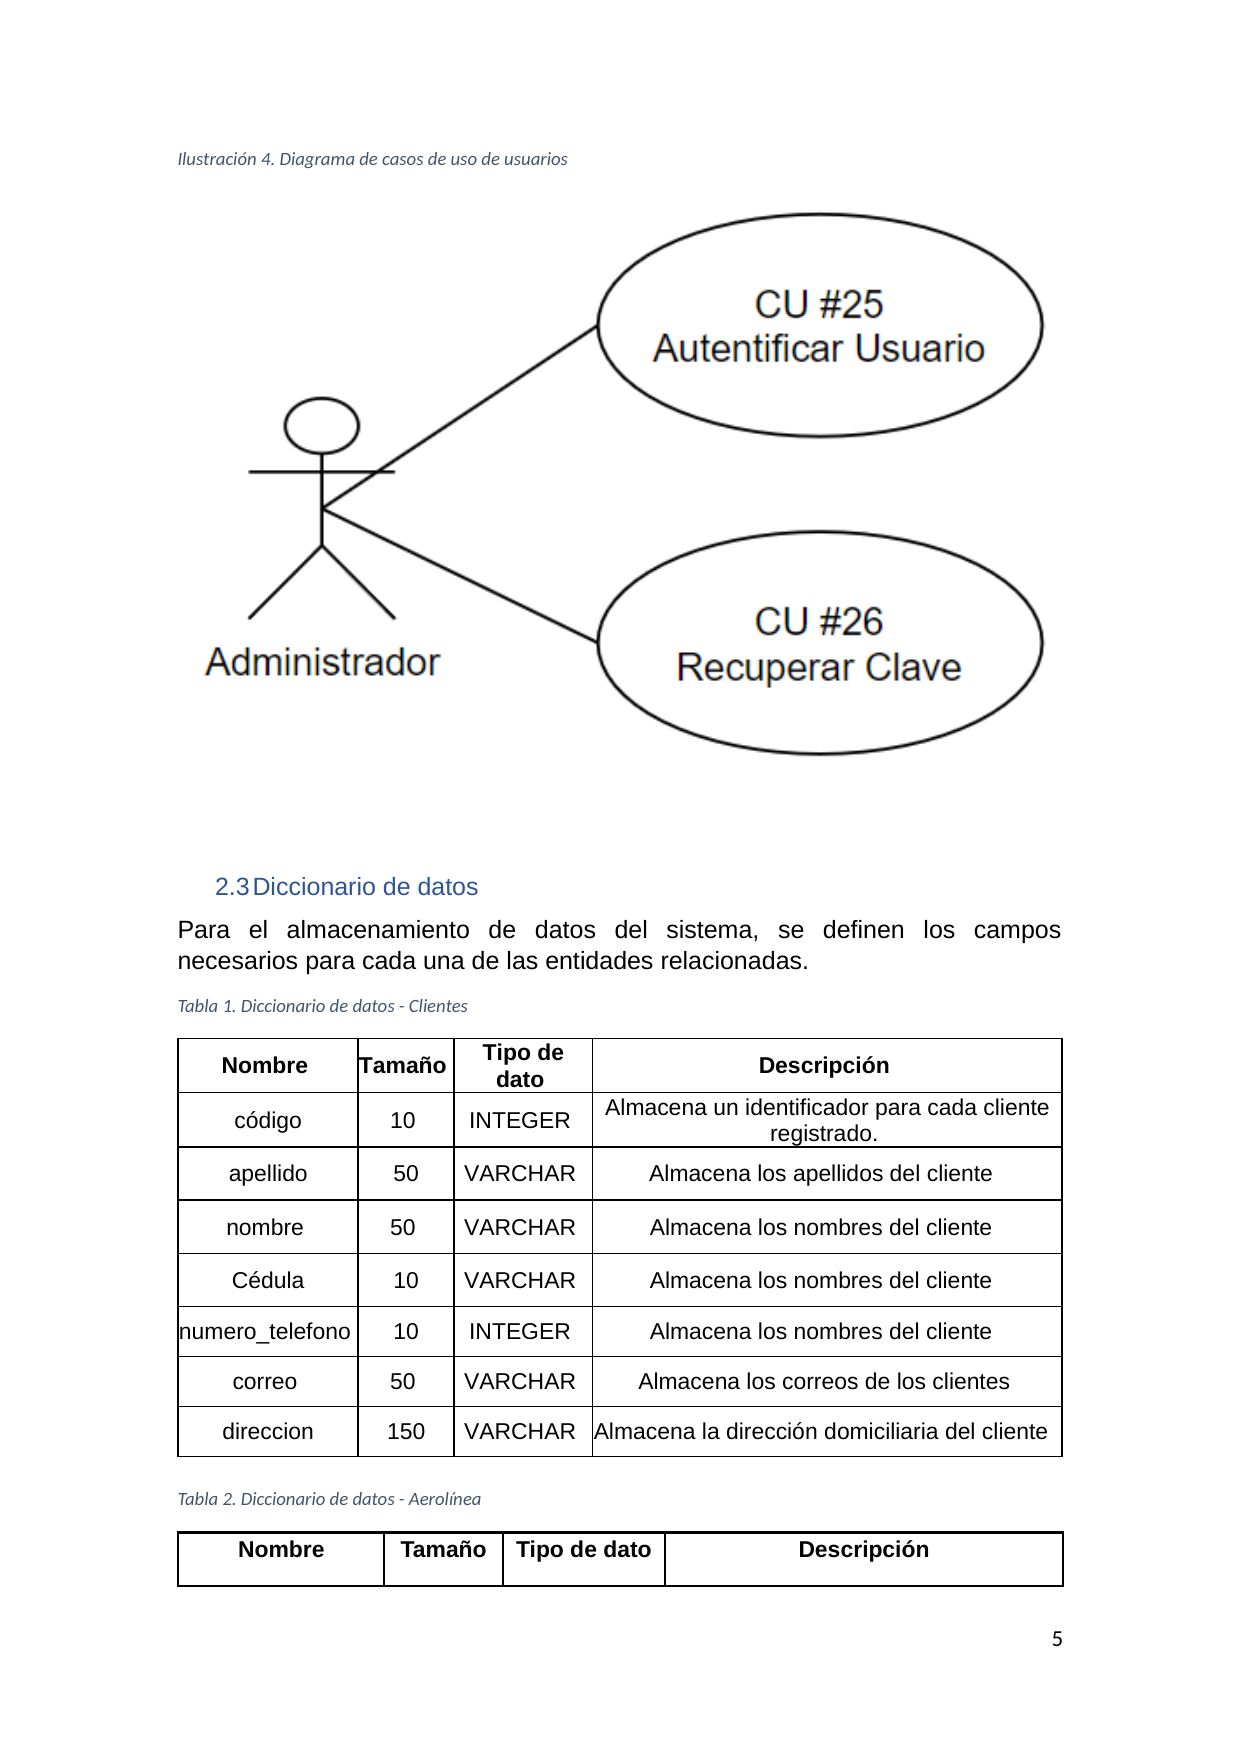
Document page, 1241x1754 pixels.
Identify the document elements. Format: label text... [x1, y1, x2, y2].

table_cell INTEGER [455, 1093, 592, 1146]
table_cell numero_telefono [179, 1307, 357, 1356]
table_cell 50 [359, 1201, 453, 1252]
table_header Tipo de dato [504, 1534, 664, 1584]
text Tabla 2. Diccionario de datos - Aerolínea [177, 1488, 1063, 1511]
table_cell nombre [179, 1201, 357, 1252]
table_cell 50 [359, 1357, 453, 1406]
table_cell Almacena los apellidos del cliente [593, 1148, 1061, 1199]
table_cell 150 [359, 1407, 453, 1456]
table_cell 10 [359, 1307, 453, 1356]
picture [177, 191, 1063, 767]
text Para el almacenamiento de datos del sistema, se definen los campos necesarios para cada una de las entidades relacionadas. [177, 915, 1063, 975]
table_cell 50 [359, 1148, 453, 1199]
table_cell INTEGER [455, 1307, 592, 1356]
table_header Nombre [179, 1039, 357, 1092]
table_cell Almacena los nombres del cliente [593, 1307, 1061, 1356]
table_cell Cédula [179, 1254, 357, 1306]
table_cell Almacena los nombres del cliente [593, 1201, 1061, 1252]
table_cell VARCHAR [455, 1254, 592, 1306]
table_header Tipo de dato [455, 1039, 592, 1092]
table_header Descripción [593, 1039, 1061, 1092]
table_header Descripción [666, 1534, 1062, 1584]
table_header Nombre [179, 1534, 383, 1584]
table_cell VARCHAR [455, 1148, 592, 1199]
table_cell apellido [179, 1148, 357, 1199]
table_cell correo [179, 1357, 357, 1406]
table_cell Almacena los nombres del cliente [593, 1254, 1061, 1306]
table_cell Almacena los correos de los clientes [593, 1357, 1061, 1406]
table_cell VARCHAR [455, 1407, 592, 1456]
table_cell VARCHAR [455, 1201, 592, 1252]
table_header Tamaño [385, 1534, 502, 1584]
text Tabla 1. Diccionario de datos - Clientes [177, 994, 1063, 1017]
table_cell Almacena la dirección domiciliaria del cliente [593, 1407, 1061, 1456]
table_cell 10 [359, 1254, 453, 1306]
table_cell direccion [179, 1407, 357, 1456]
table_cell Almacena un identificador para cada cliente registrado. [593, 1093, 1061, 1146]
table_cell 10 [359, 1093, 453, 1146]
table_header Tamaño [359, 1039, 453, 1092]
text Ilustración 4. Diagrama de casos de uso de usuarios [177, 148, 1063, 171]
subtitle Diccionario de datos [215, 872, 1063, 900]
table_cell código [179, 1093, 357, 1146]
table_cell VARCHAR [455, 1357, 592, 1406]
